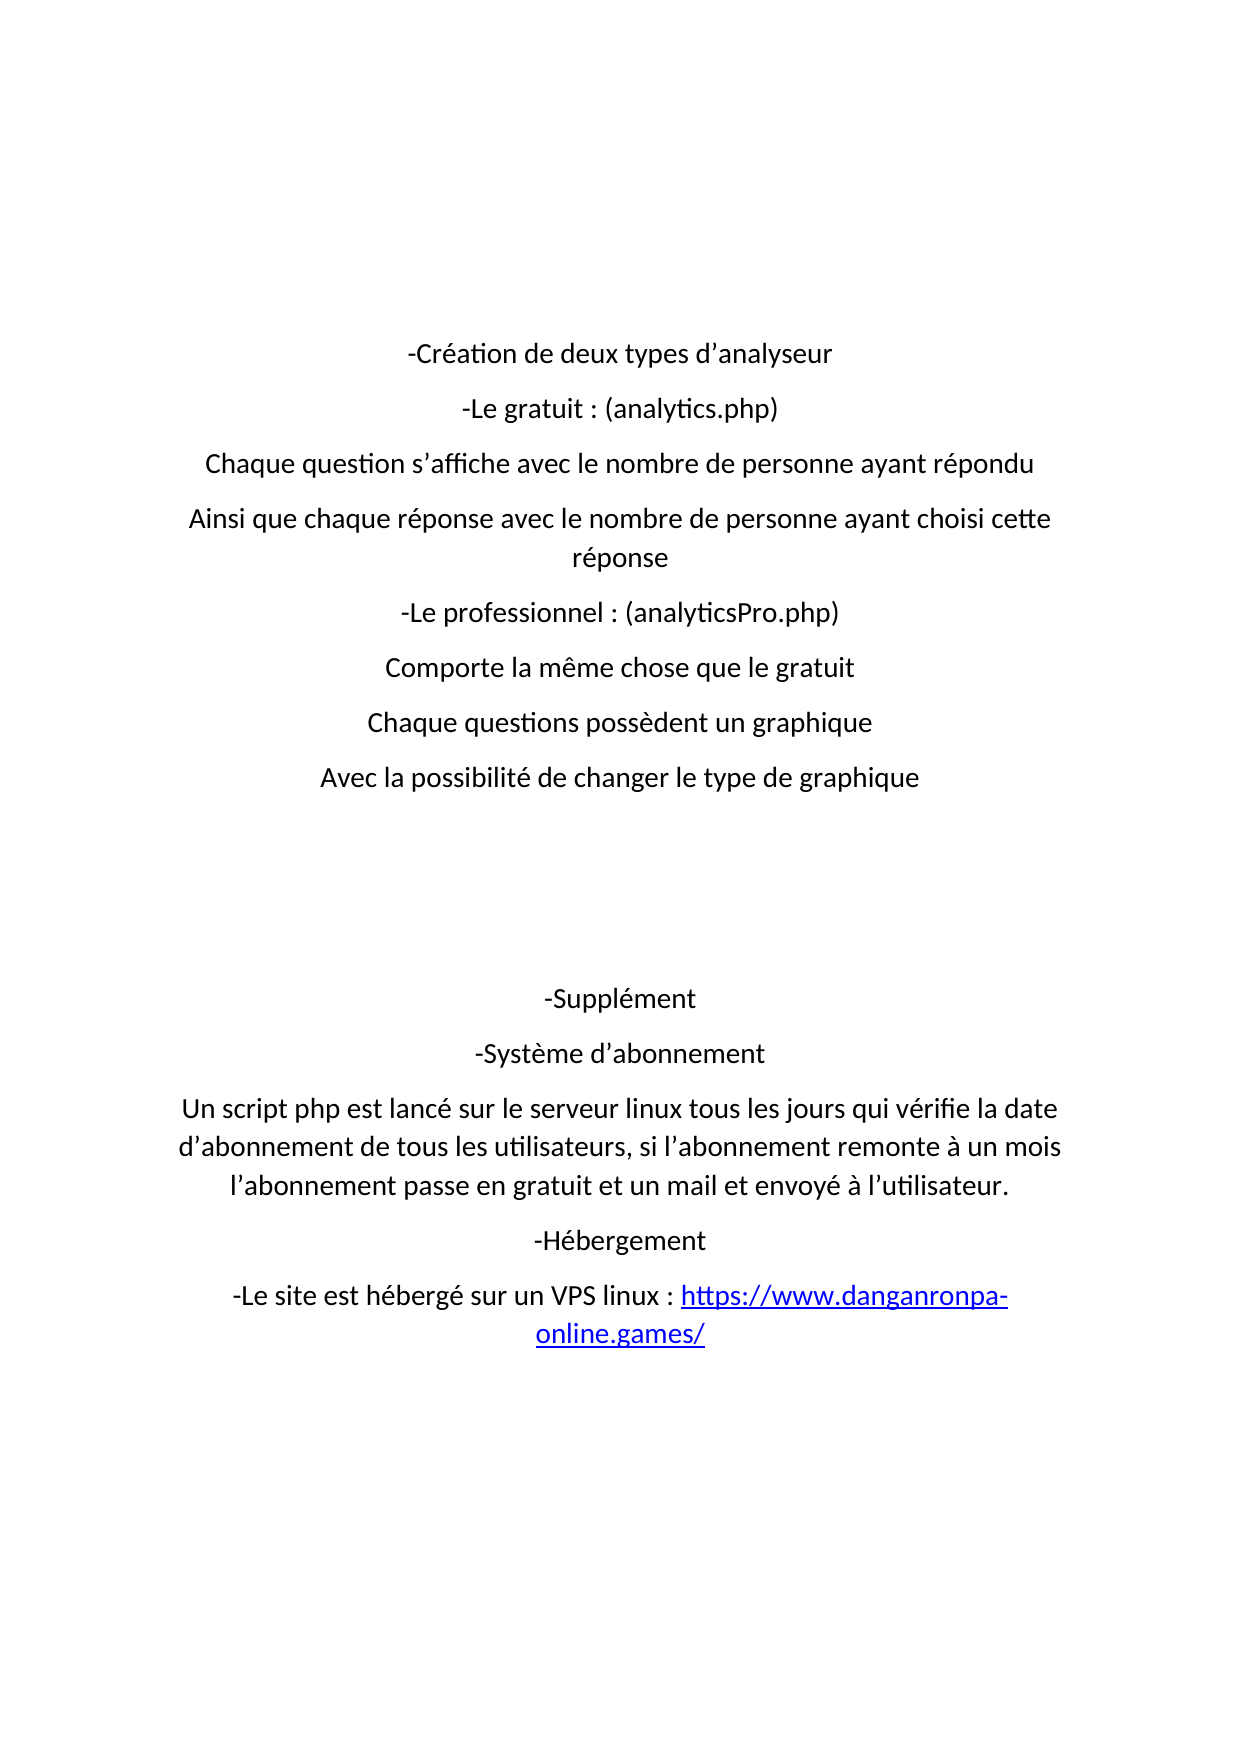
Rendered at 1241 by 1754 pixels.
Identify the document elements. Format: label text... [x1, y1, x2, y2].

text Un script php est lancé sur le serveur linux tous les jours qui vérifie la date d’abonnement de tous les utilisateurs, si l’abonnement remonte à un mois l’abonnement passe en gratuit et un mail et envoyé à l’utilisateur. [148, 1090, 1093, 1202]
text Chaque question s’affiche avec le nombre de personne ayant répondu [148, 445, 1093, 481]
text -Hébergement [148, 1222, 1093, 1257]
text -Création de deux types d’analyseur [148, 335, 1093, 371]
text -Le professionnel : (analyticsPro.php) [148, 594, 1093, 629]
text -Système d’abonnement [148, 1035, 1093, 1070]
text Chaque questions possèdent un graphique [148, 704, 1093, 740]
text Comporte la même chose que le gratuit [148, 649, 1093, 685]
text -Le site est hébergé sur un VPS linux : https://www.danganronpa-online.games/ [148, 1277, 1093, 1351]
text -Le gratuit : (analytics.php) [148, 390, 1093, 426]
text -Supplément [148, 980, 1093, 1015]
text Avec la possibilité de changer le type de graphique [148, 759, 1093, 795]
text Ainsi que chaque réponse avec le nombre de personne ayant choisi cette réponse [148, 500, 1093, 574]
